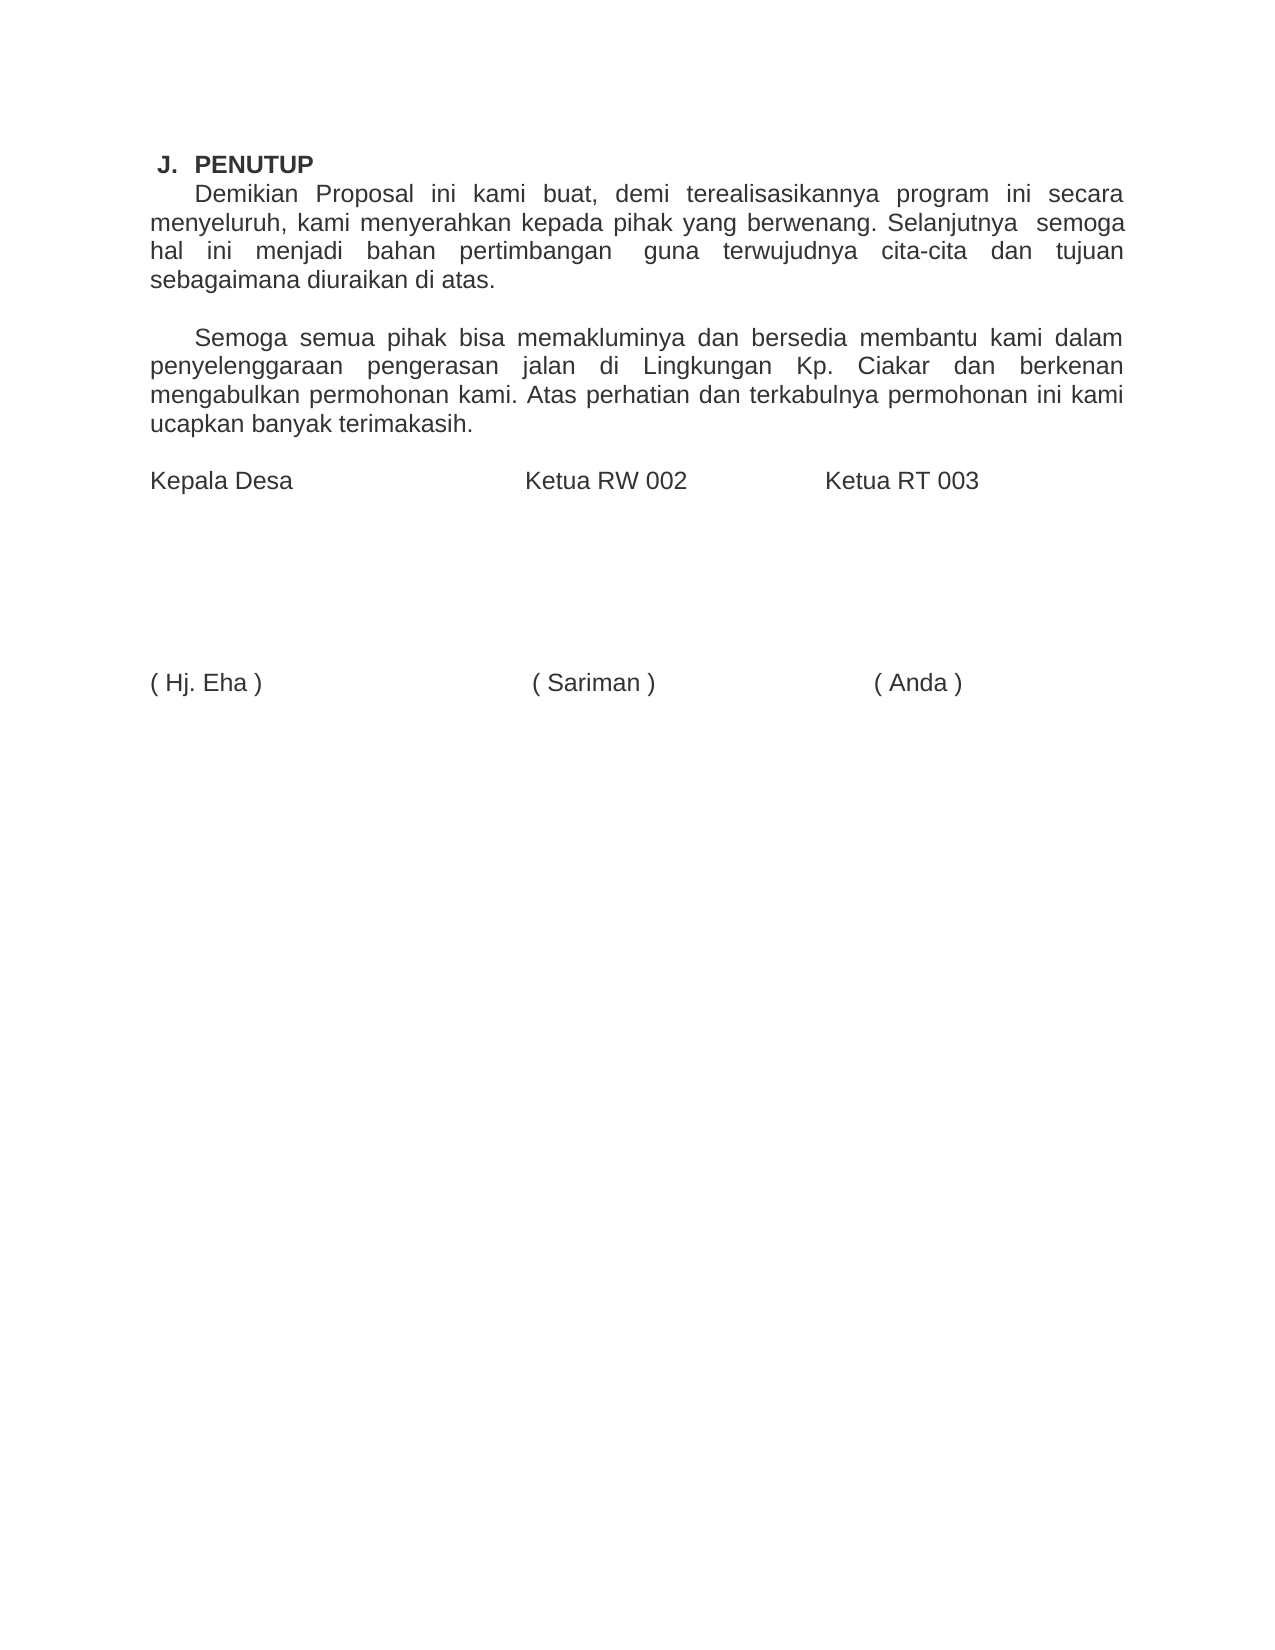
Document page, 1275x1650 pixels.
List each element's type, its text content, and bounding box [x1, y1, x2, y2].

text Kepala Desa Ketua RW 002 Ketua RT 003 [150, 466, 1125, 524]
text Semoga semua pihak bisa memakluminya dan bersedia membantu kami dalam penyelenggaraan pengerasan jalan di Lingkungan Kp. Ciakar dan berkenan mengabulkan permohonan kami. Atas perhatian dan terkabulnya permohonan ini kami ucapkan banyak terimakasih. [150, 322, 1125, 437]
list PENUTUP [157, 150, 1125, 179]
text ( Hj. Eha ) ( Sariman ) ( Anda ) [150, 667, 1125, 696]
text Demikian Proposal ini kami buat, demi terealisasikannya program ini secara menyeluruh, kami menyerahkan kepada pihak yang berwenang. Selanjutnya semoga hal ini menjadi bahan pertimbangan guna terwujudnya cita-cita dan tujuan sebagaimana diuraikan di atas. [150, 179, 1125, 294]
